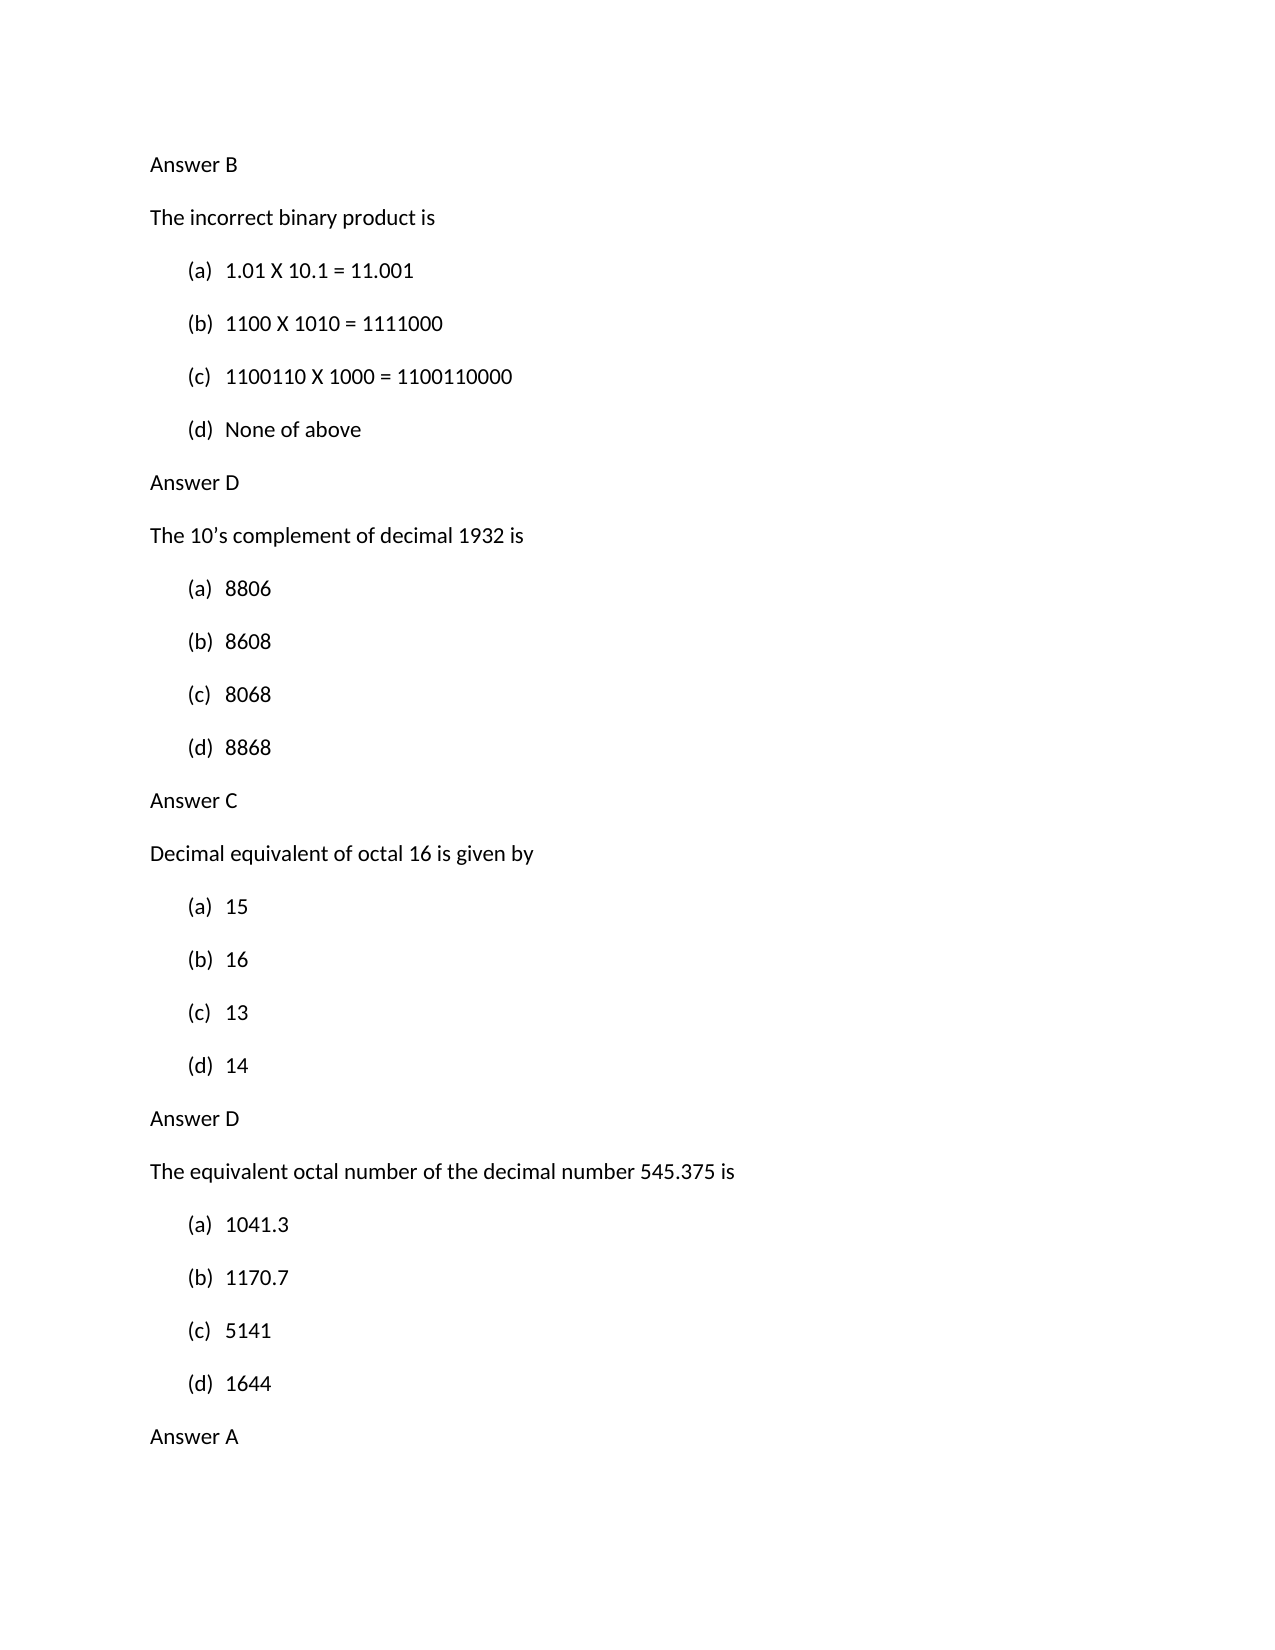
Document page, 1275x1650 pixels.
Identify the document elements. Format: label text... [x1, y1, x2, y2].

list 8868 [187, 733, 1125, 761]
list 13 [187, 998, 1125, 1026]
text The equivalent octal number of the decimal number 545.375 is [150, 1157, 1125, 1185]
list 14 [187, 1051, 1125, 1079]
list 16 [187, 945, 1125, 973]
list 1644 [187, 1369, 1125, 1397]
list 15 [187, 892, 1125, 920]
list 8608 [187, 627, 1125, 655]
list 1041.3 [187, 1210, 1125, 1238]
list 5141 [187, 1316, 1125, 1344]
list 8806 [187, 574, 1125, 602]
list None of above [187, 415, 1125, 443]
list 1100 X 1010 = 1111000 [187, 309, 1125, 337]
text The incorrect binary product is [150, 203, 1125, 231]
list 1100110 X 1000 = 1100110000 [187, 362, 1125, 390]
text Answer C [150, 786, 1125, 814]
text Answer A [150, 1422, 1125, 1451]
text Answer D [150, 1104, 1125, 1132]
text Answer B [150, 150, 1125, 178]
text The 10’s complement of decimal 1932 is [150, 521, 1125, 549]
list 8068 [187, 680, 1125, 708]
text Answer D [150, 468, 1125, 496]
list 1170.7 [187, 1263, 1125, 1291]
list 1.01 X 10.1 = 11.001 [187, 256, 1125, 284]
text Decimal equivalent of octal 16 is given by [150, 839, 1125, 867]
